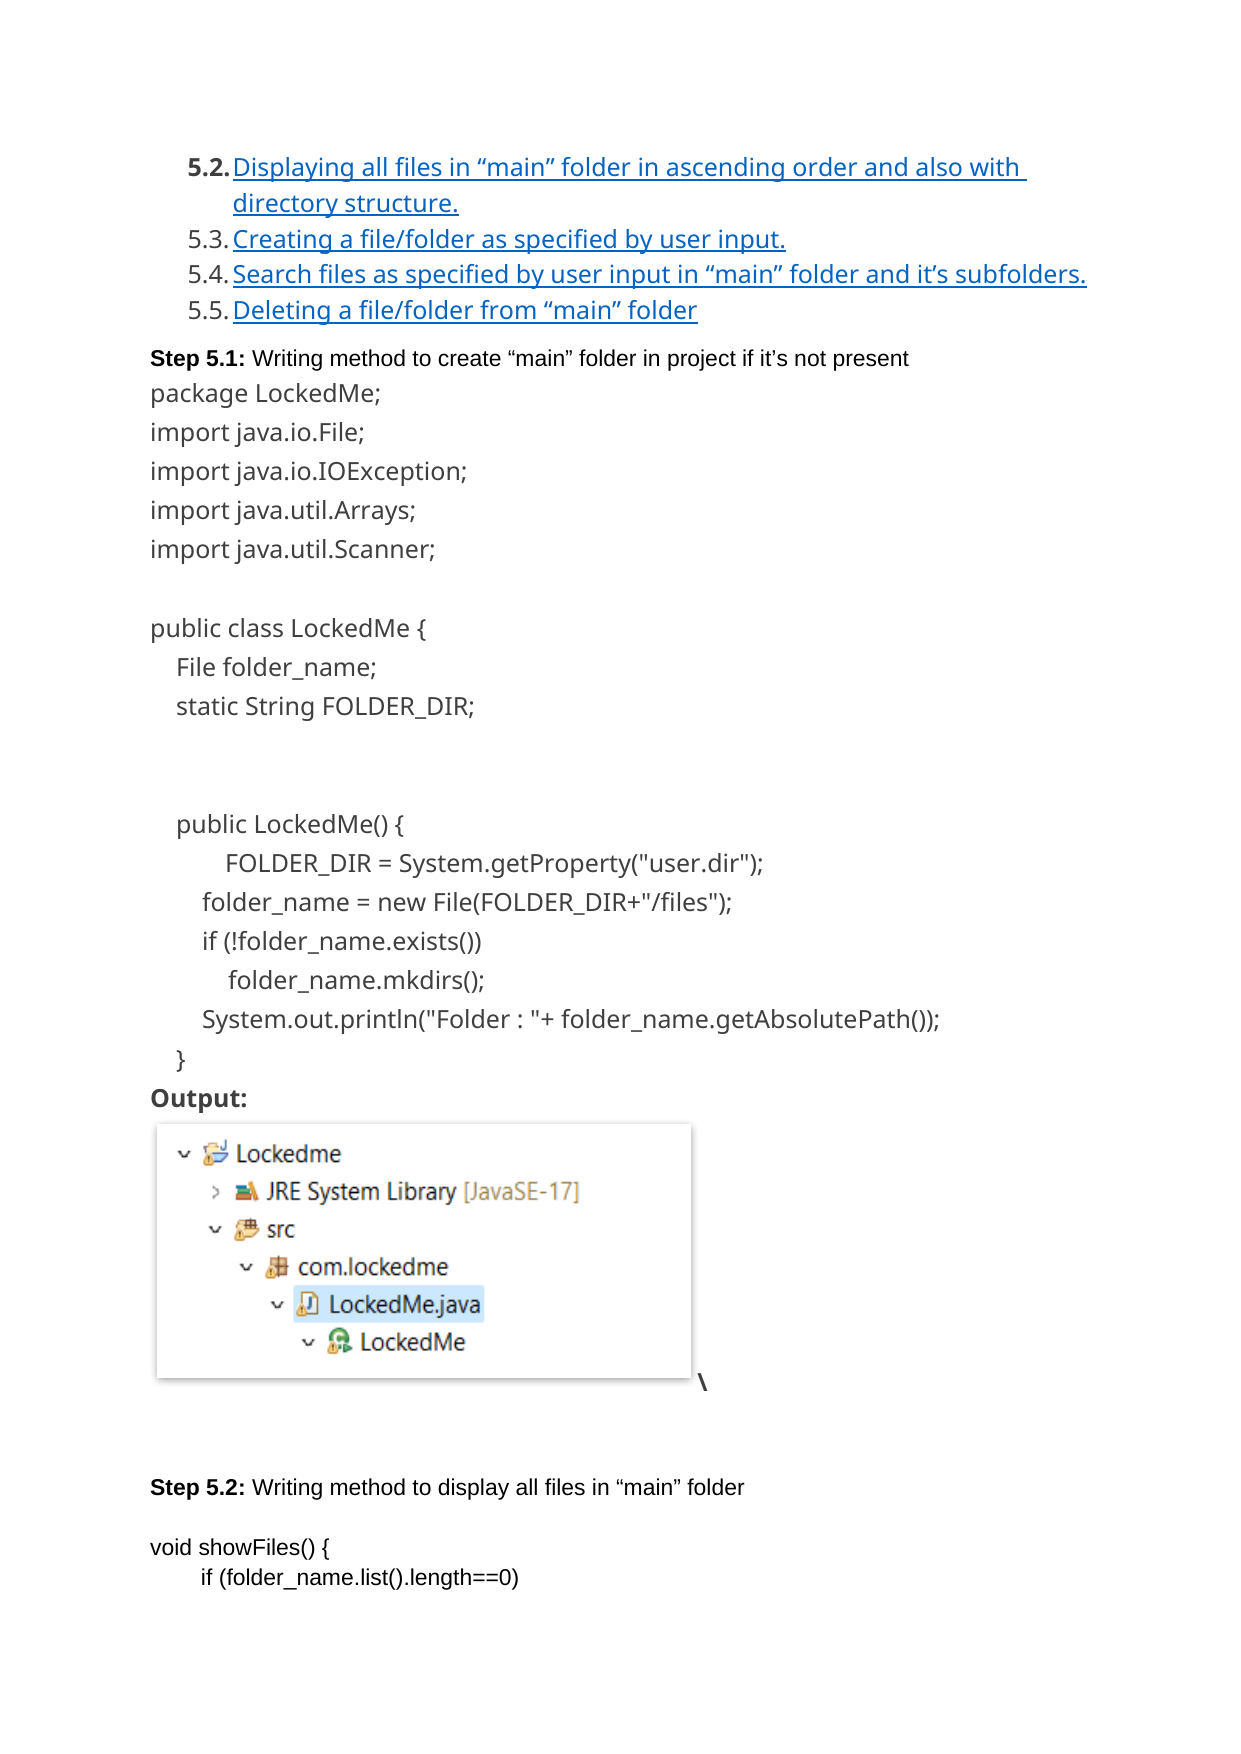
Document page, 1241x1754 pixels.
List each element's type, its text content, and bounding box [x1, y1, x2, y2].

text import java.io.IOException; [150, 454, 1090, 488]
text Output: [150, 1081, 1090, 1114]
text System.out.println("Folder : "+ folder_name.getAbsolutePath()); [150, 1002, 1090, 1036]
text public class LockedMe { [150, 611, 1090, 644]
text import java.io.File; [150, 415, 1090, 449]
text import java.util.Scanner; [150, 532, 1090, 566]
list Creating a file/folder as specified by user input. [187, 221, 1090, 256]
text FOLDER_DIR = System.getProperty("user.dir"); [150, 846, 1090, 879]
text package LockedMe; [150, 376, 1090, 409]
text void showFiles() { [150, 1534, 1090, 1560]
text folder_name.mkdirs(); [150, 963, 1090, 997]
text static String FOLDER_DIR; [150, 689, 1090, 723]
picture [172, 1138, 676, 1363]
text import java.util.Arrays; [150, 493, 1090, 527]
list Deleting a file/folder from “main” folder [187, 293, 1090, 327]
text folder_name = new File(FOLDER_DIR+"/files"); [150, 885, 1090, 919]
text File folder_name; [150, 650, 1090, 684]
list Search files as specified by user input in “main” folder and it’s subfolders. [187, 257, 1090, 291]
text if (folder_name.list().length==0) [150, 1564, 1090, 1590]
text Step 5.2: Writing method to display all files in “main” folder [150, 1473, 1090, 1500]
text public LockedMe() { [150, 806, 1090, 840]
text Step 5.1: Writing method to create “main” folder in project if it’s not present [150, 345, 1090, 372]
text if (!folder_name.exists()) [150, 924, 1090, 958]
text } [150, 1041, 1090, 1075]
list Displaying all files in “main” folder in ascending order and also with directory structure. [187, 150, 1090, 220]
